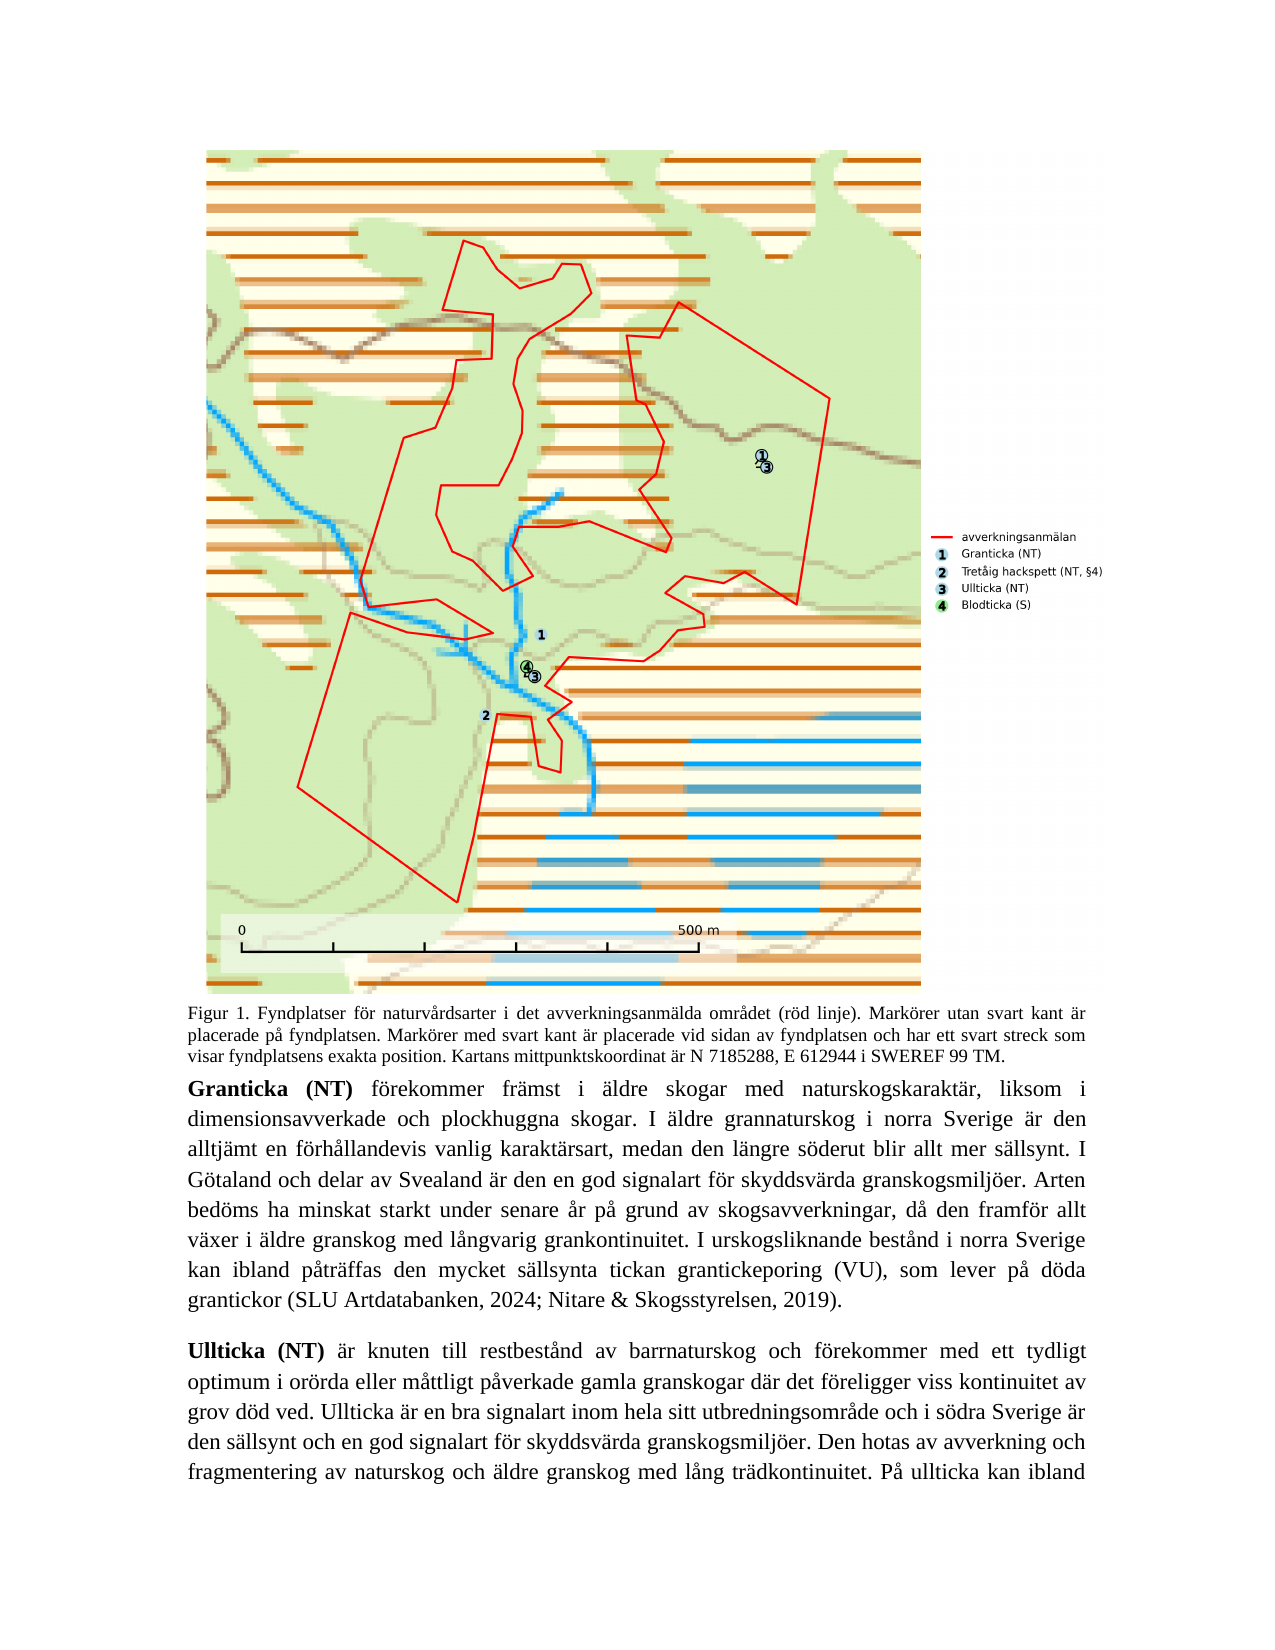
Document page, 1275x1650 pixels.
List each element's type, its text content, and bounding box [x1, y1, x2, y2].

text Figur 1. Fyndplatser för naturvårdsarter i det avverkningsanmälda området (röd linje). Markörer utan svart kant är placerade på fyndplatsen. Markörer med svart kant är placerade vid sidan av fyndplatsen och har ett svart streck som visar fyndplatsens exakta position. Kartans mittpunktskoordinat är N 7185288, E 612944 i SWEREF 99 TM. [187, 1002, 1087, 1067]
picture [206, 150, 1107, 994]
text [187, 1337, 1087, 1485]
text Granticka (NT) förekommer främst i äldre skogar med naturskogskaraktär, liksom i dimensionsavverkade och plockhuggna skogar. I äldre grannaturskog i norra Sverige är den alltjämt en förhållandevis vanlig karaktärsart, medan den längre söderut blir allt mer sällsynt. I Götaland och delar av Svealand är den en god signalart för skyddsvärda granskogsmiljöer. Arten bedöms ha minskat starkt under senare år på grund av skogsavverkningar, då den framför allt växer i äldre granskog med långvarig grankontinuitet. I urskogsliknande bestånd i norra Sverige kan ibland påträffas den mycket sällsynta tickan grantickeporing (VU), som lever på döda grantickor (SLU Artdatabanken, 2024; Nitare & Skogsstyrelsen, 2019). [187, 1075, 1087, 1313]
